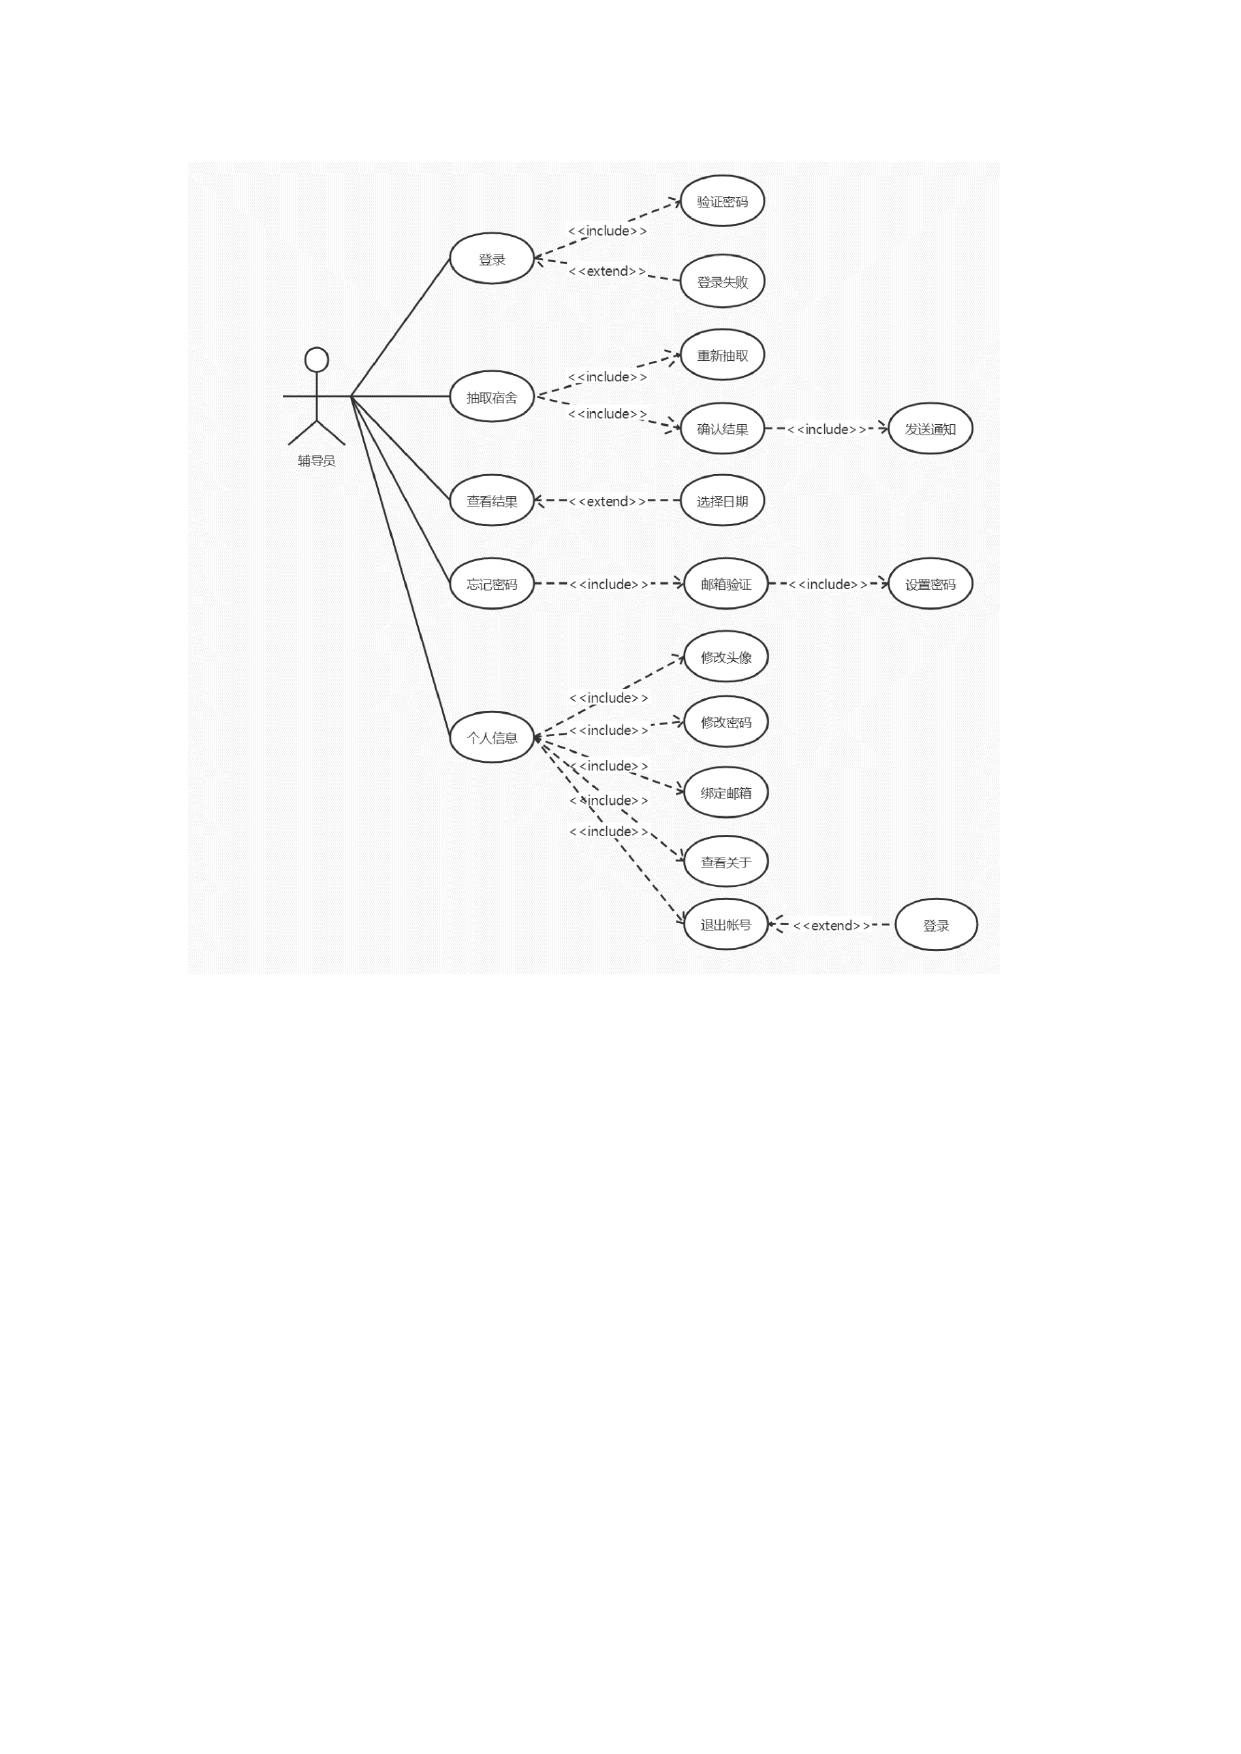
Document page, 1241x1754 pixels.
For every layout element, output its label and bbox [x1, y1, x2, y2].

picture [187, 162, 1001, 974]
